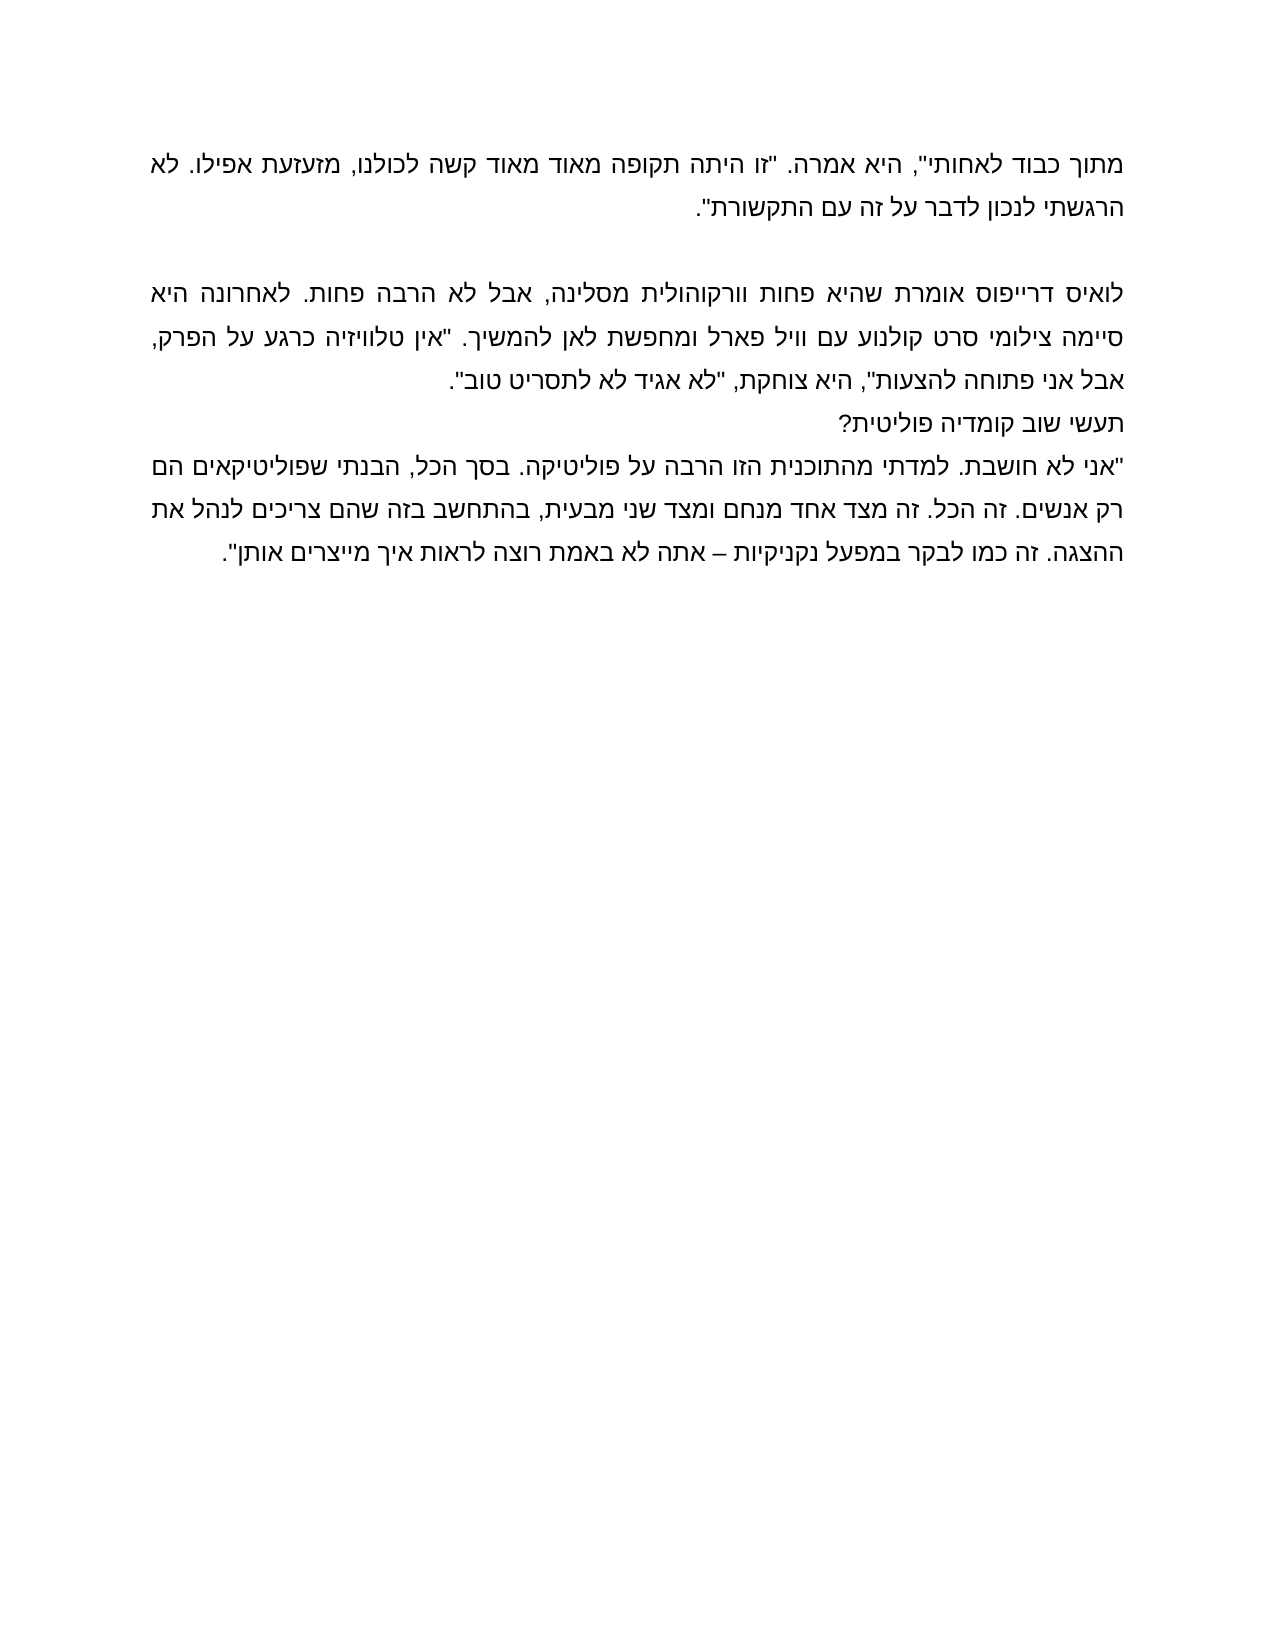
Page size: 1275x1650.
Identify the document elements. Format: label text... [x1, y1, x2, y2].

text "אני לא חושבת. למדתי מהתוכנית הזו הרבה על פוליטיקה. בסך הכל, הבנתי שפוליטיקאים הם רק אנשים. זה הכל. זה מצד אחד מנחם ומצד שני מבעית, בהתחשב בזה שהם צריכים לנהל את ההצגה. זה כמו לבקר במפעל נקניקיות – אתה לא באמת רוצה לראות איך מייצרים אותן". [150, 452, 1125, 567]
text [150, 150, 1125, 222]
text תעשי שוב קומדיה פוליטית? [150, 409, 1125, 437]
text לואיס דרייפוס אומרת שהיא פחות וורקוהולית מסלינה, אבל לא הרבה פחות. לאחרונה היא סיימה צילומי סרט קולנוע עם וויל פארל ומחפשת לאן להמשיך. "אין טלוויזיה כרגע על הפרק, אבל אני פתוחה להצעות", היא צוחקת, "לא אגיד לא לתסריט טוב". [150, 279, 1125, 394]
